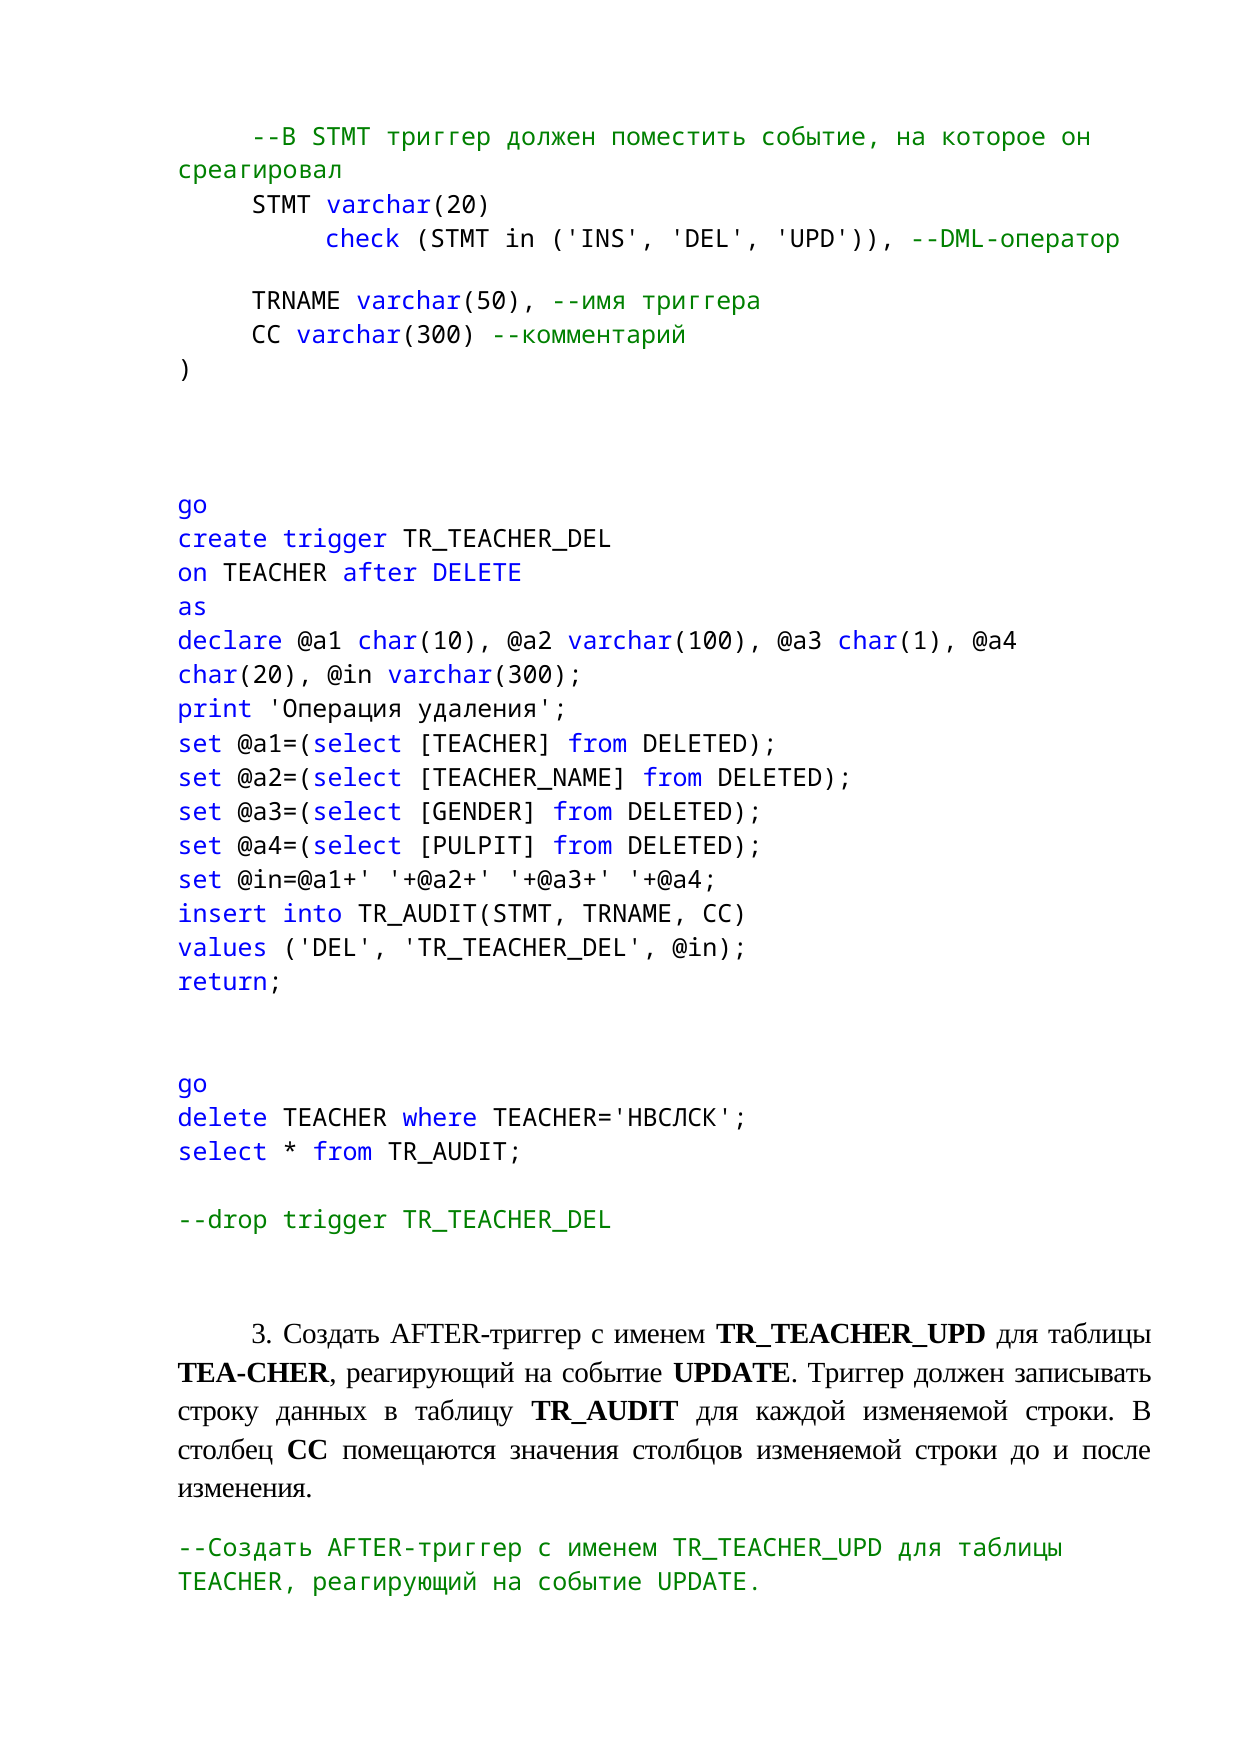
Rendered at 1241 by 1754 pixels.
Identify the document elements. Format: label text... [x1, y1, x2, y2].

text set @a1=(select [TEACHER] from DELETED); [177, 725, 1152, 759]
text set @a4=(select [PULPIT] from DELETED); [177, 827, 1152, 861]
text as [177, 589, 1152, 623]
text CC varchar(300) --комментарий [177, 316, 1152, 351]
text TRNAME varchar(50), --имя триггера [177, 282, 1152, 316]
text 3. Создать AFTER-триггер с именем TR_TEACHER_UPD для таблицы TEA-CHER, реагирующий на событие UPDATE. Триггер должен записывать строку данных в таблицу TR_AUDIT для каждой изменяемой строки. В столбец СС помещаются значения столбцов изменяемой строки до и после изменения. [177, 1316, 1152, 1504]
text set @a3=(select [GENDER] from DELETED); [177, 793, 1152, 827]
text ) [177, 351, 1152, 384]
text set @in=@a1+' '+@a2+' '+@a3+' '+@a4; [177, 861, 1152, 896]
text values ('DEL', 'TR_TEACHER_DEL', @in); [177, 929, 1152, 964]
text return; [177, 964, 1152, 998]
text --drop trigger TR_TEACHER_DEL [177, 1202, 1152, 1236]
text --Создать AFTER-триггер с именем TR_TEACHER_UPD для таблицы TEACHER, реагирующий на событие UPDATE. [177, 1530, 1152, 1598]
text create trigger TR_TEACHER_DEL [177, 521, 1152, 555]
text STMT varchar(20) [177, 186, 1152, 220]
text select * from TR_AUDIT; [177, 1134, 1152, 1168]
text insert into TR_AUDIT(STMT, TRNAME, CC) [177, 896, 1152, 929]
text go [177, 487, 1152, 521]
text declare @a1 char(10), @a2 varchar(100), @a3 char(1), @a4 char(20), @in varchar(300); [177, 623, 1152, 691]
text --В STMT триггер должен поместить событие, на которое он среагировал [177, 118, 1152, 186]
text go [177, 1066, 1152, 1100]
text set @a2=(select [TEACHER_NAME] from DELETED); [177, 759, 1152, 793]
text on TEACHER after DELETE [177, 555, 1152, 589]
text print 'Операция удаления'; [177, 691, 1152, 725]
text delete TEACHER where TEACHER='НВСЛСК'; [177, 1100, 1152, 1134]
text check (STMT in ('INS', 'DEL', 'UPD')), --DML-оператор [177, 220, 1152, 254]
